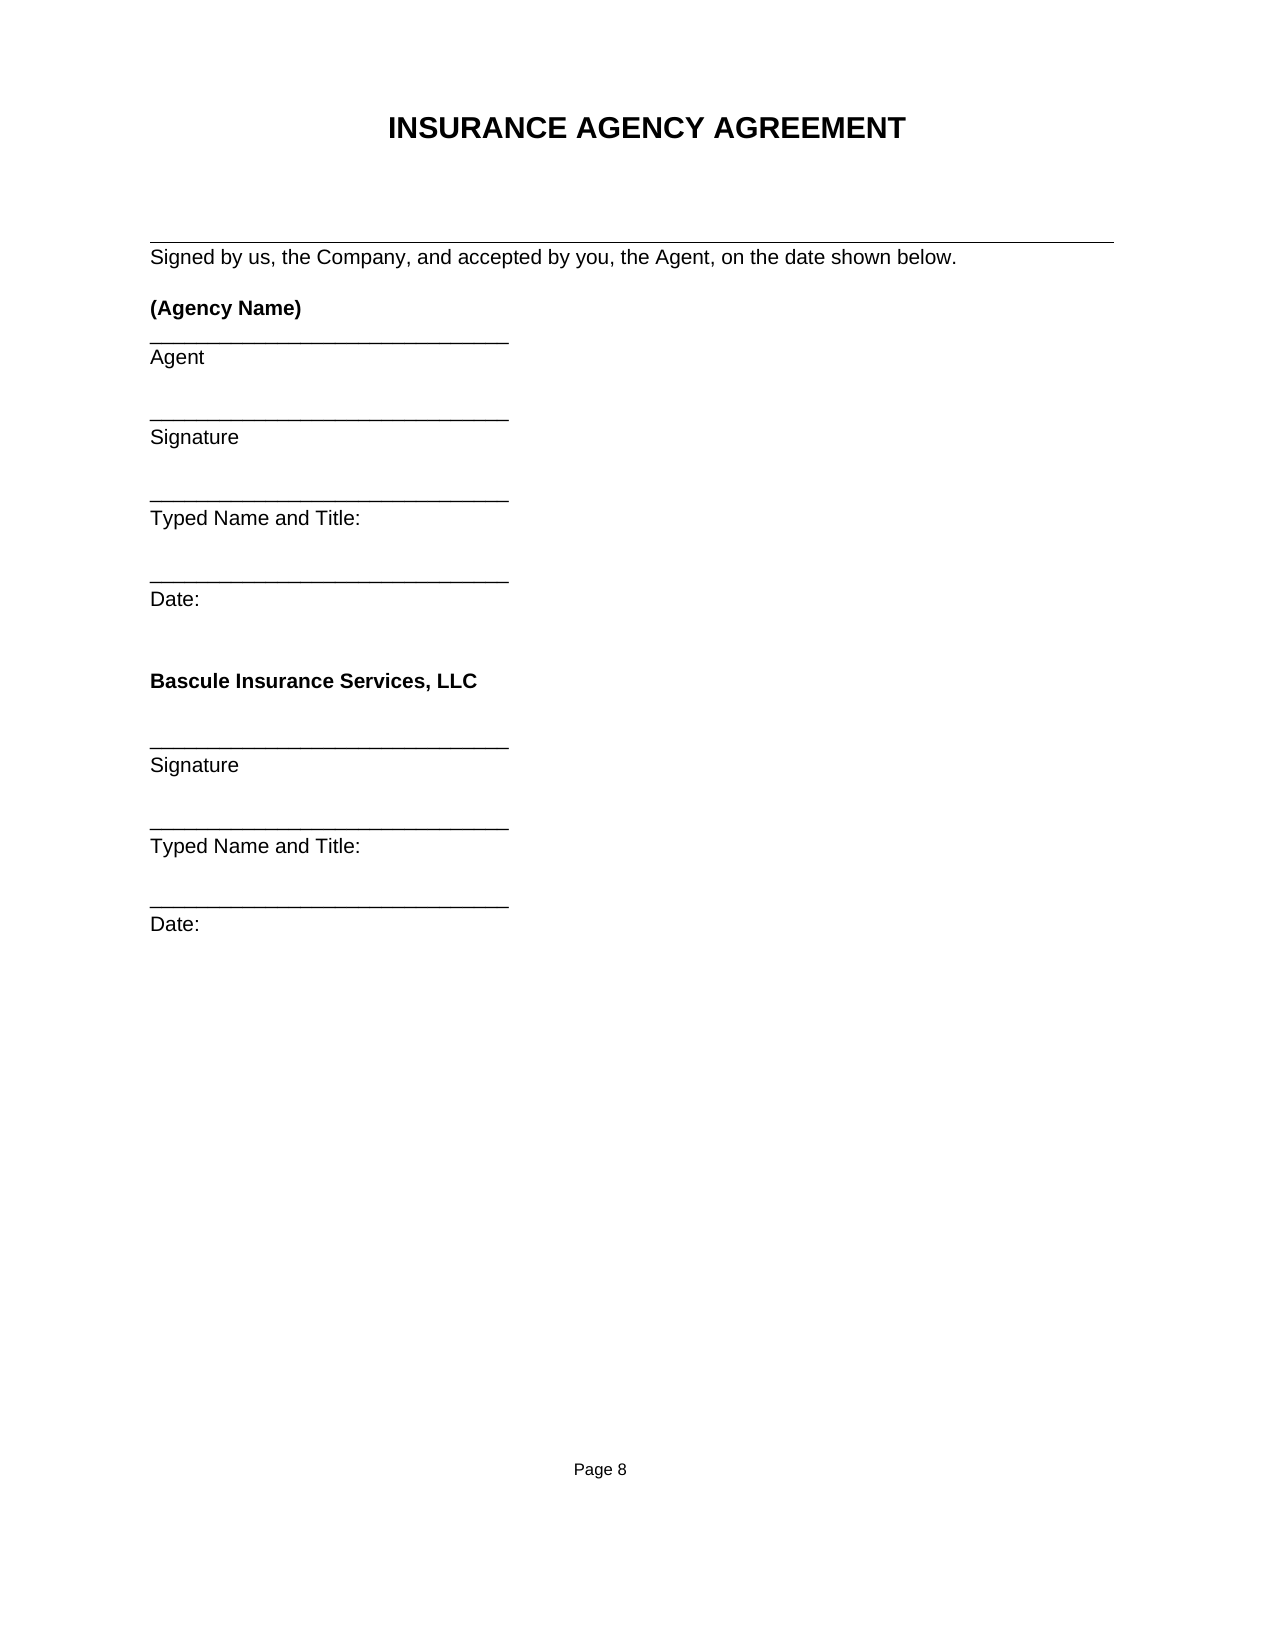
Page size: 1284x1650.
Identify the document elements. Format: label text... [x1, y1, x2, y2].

text Signature [150, 423, 1144, 450]
text _______________________________ [150, 477, 1144, 504]
text Typed Name and Title: [150, 504, 1144, 531]
text Typed Name and Title: [150, 832, 1144, 859]
text _______________________________ [150, 321, 1144, 345]
text Signature [150, 751, 1144, 778]
text (Agency Name) [150, 294, 1144, 321]
text Agent [150, 345, 1144, 369]
text Date: [150, 909, 1144, 937]
text _______________________________ [150, 558, 1144, 585]
text _______________________________ [150, 805, 1144, 832]
text Date: [150, 585, 1144, 612]
text Signed by us, the Company, and accepted by you, the Agent, on the date shown below. [150, 245, 1144, 269]
text Bascule Insurance Services, LLC [150, 666, 1144, 695]
text _______________________________ [150, 724, 1144, 751]
text _______________________________ [150, 883, 1144, 909]
text _______________________________ [150, 396, 1144, 423]
